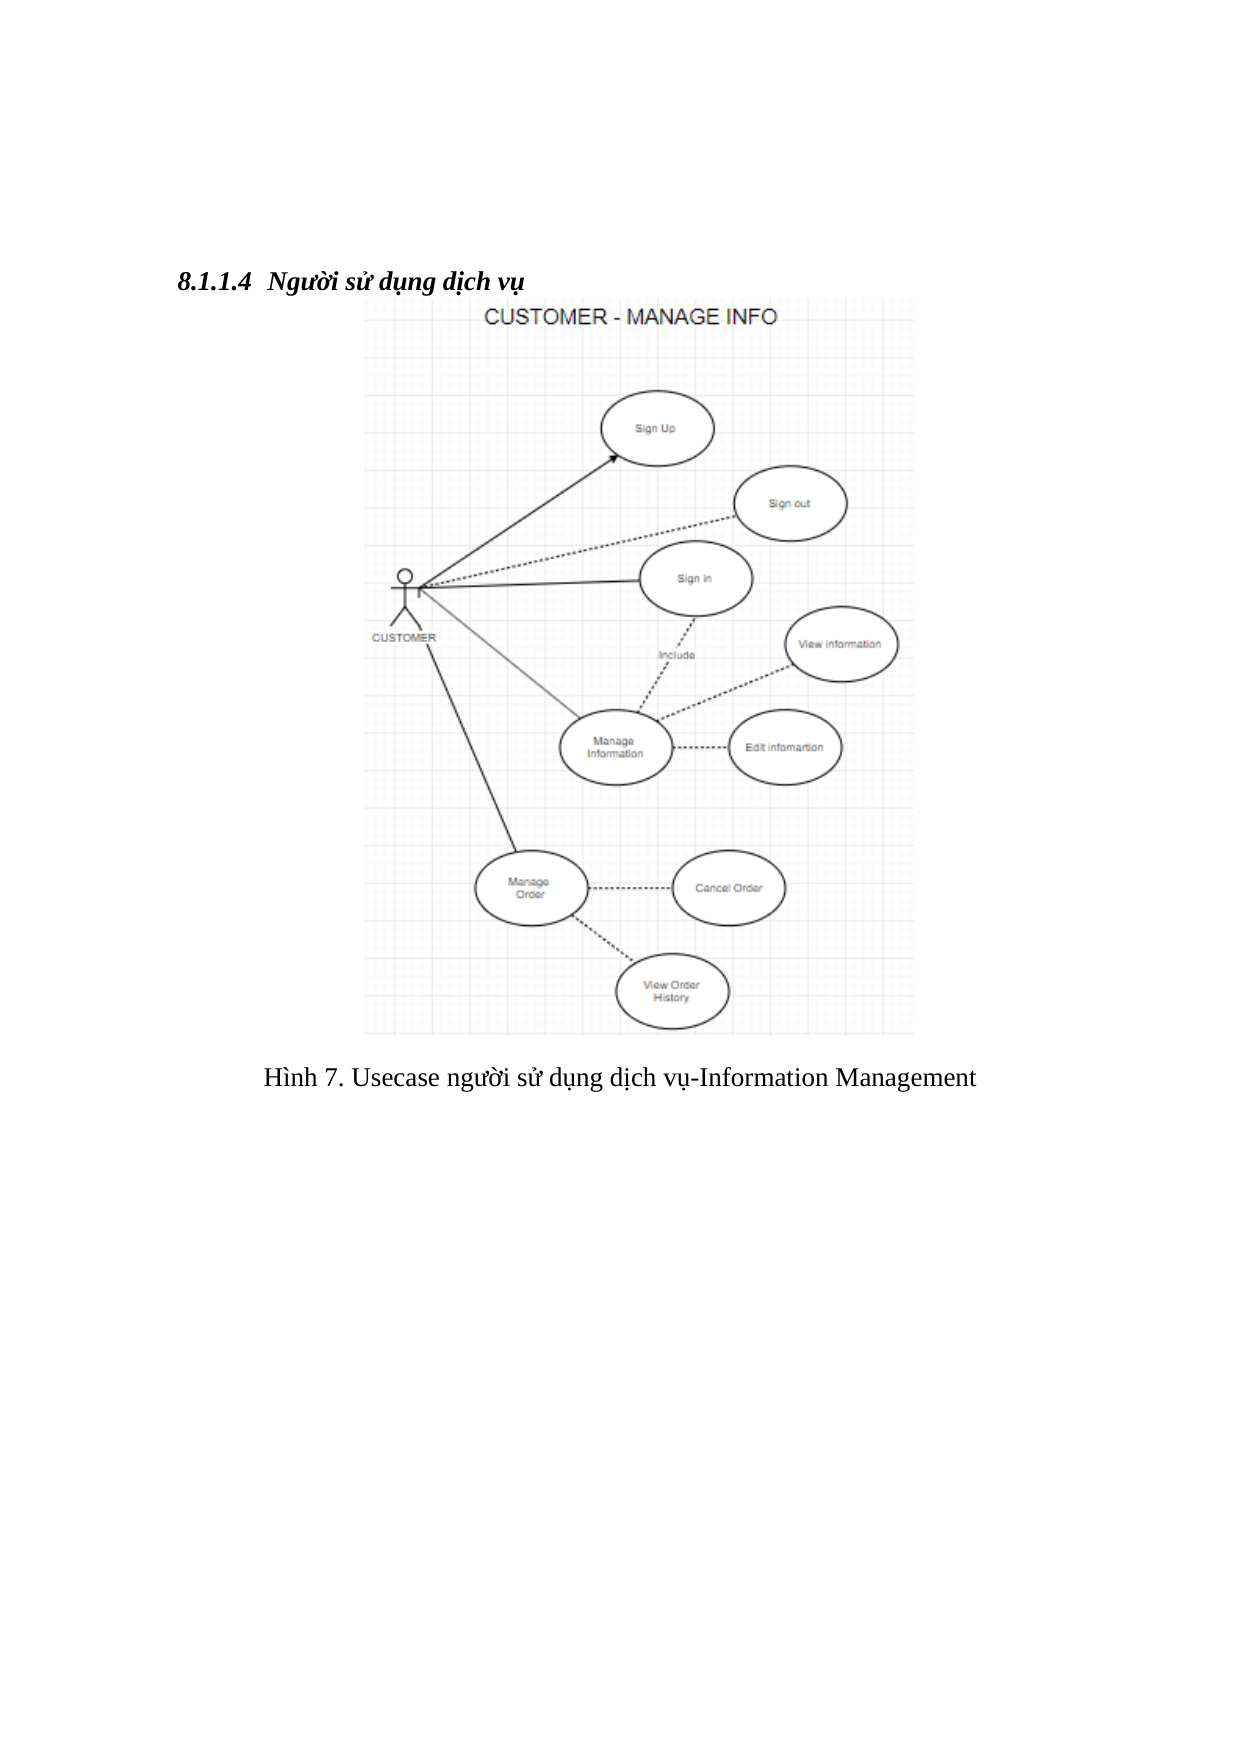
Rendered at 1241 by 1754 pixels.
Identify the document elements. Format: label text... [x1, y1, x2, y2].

subtitle Người sử dụng dịch vụ [177, 265, 1063, 296]
picture [363, 298, 914, 1036]
text Hình 7. Usecase người sử dụng dịch vụ-Information Management [177, 1061, 1063, 1093]
